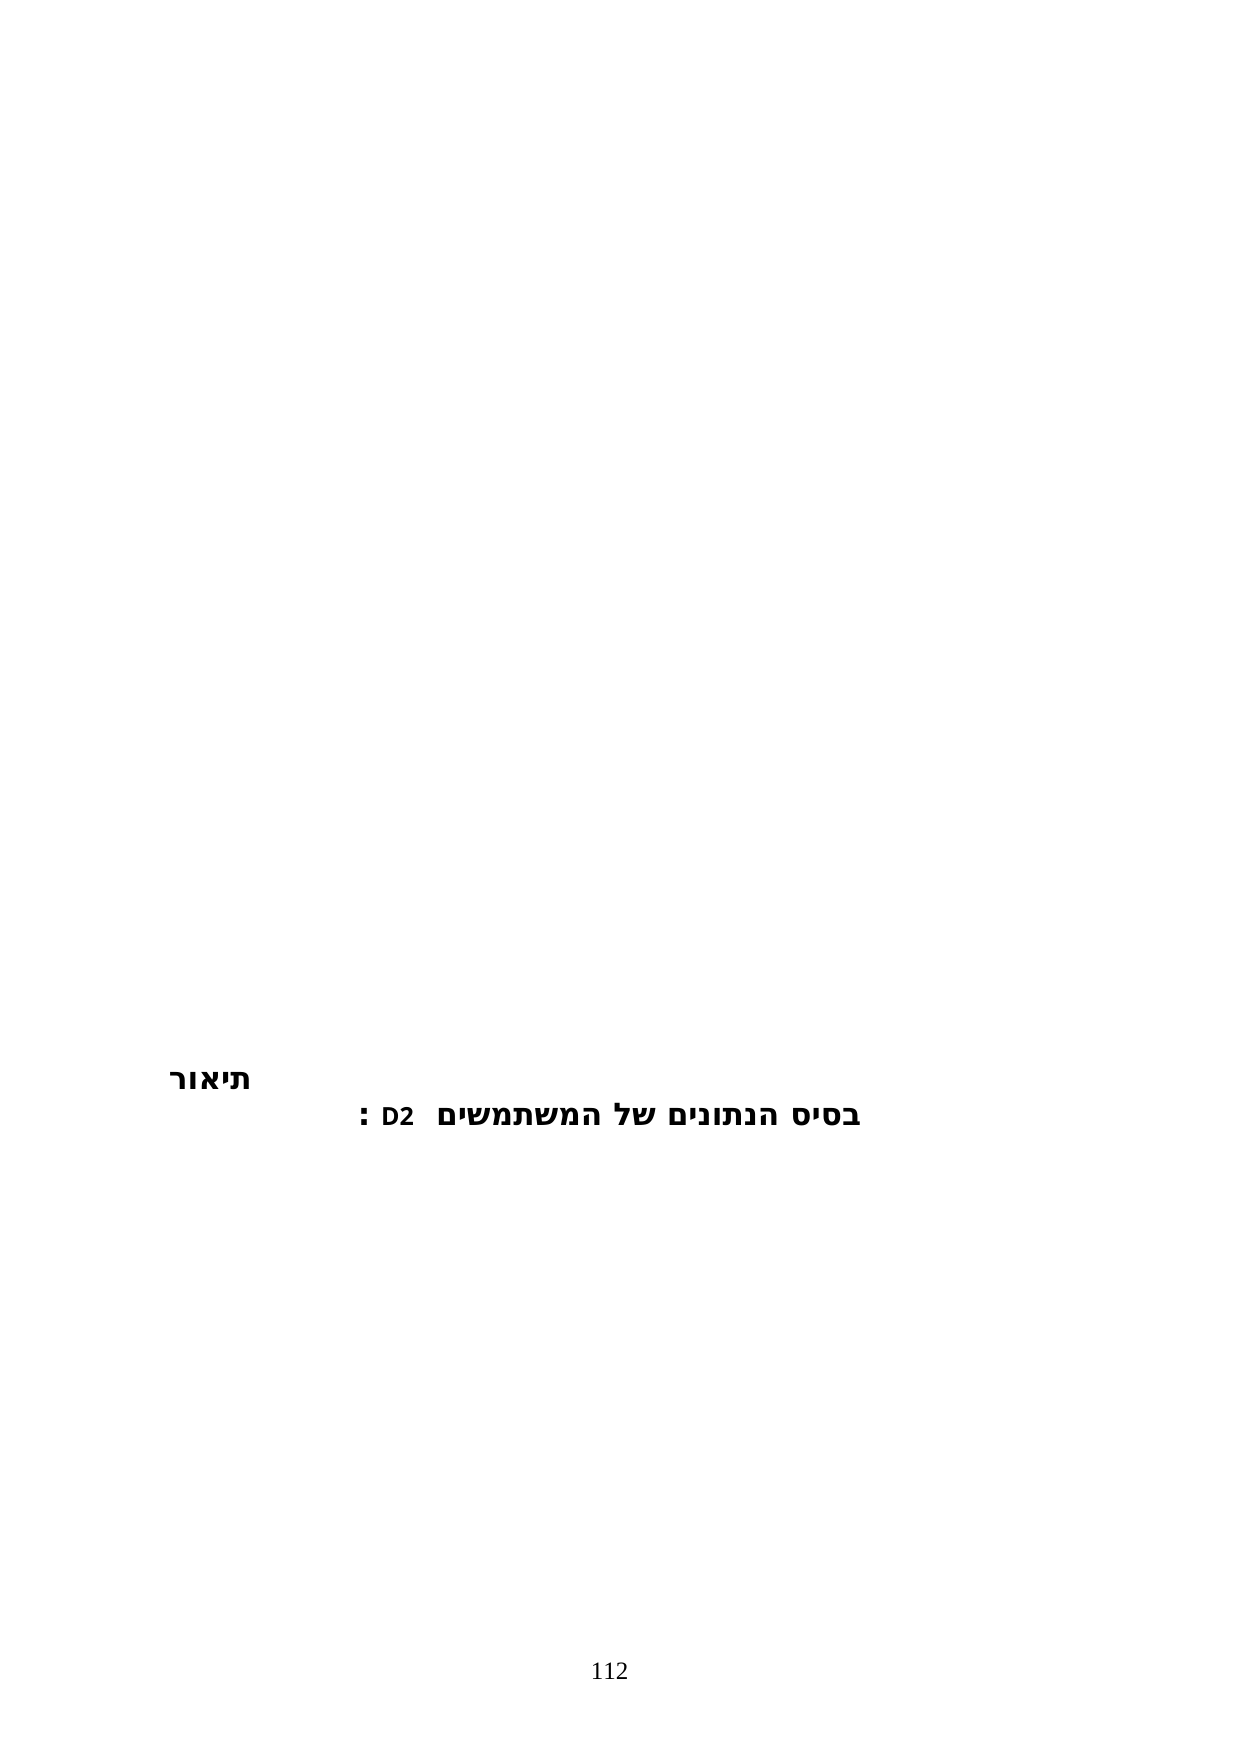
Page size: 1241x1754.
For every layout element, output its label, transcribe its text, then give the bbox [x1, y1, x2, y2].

text תיאור בסיס הנתונים של המשתמשים D2 : [131, 150, 1087, 1133]
